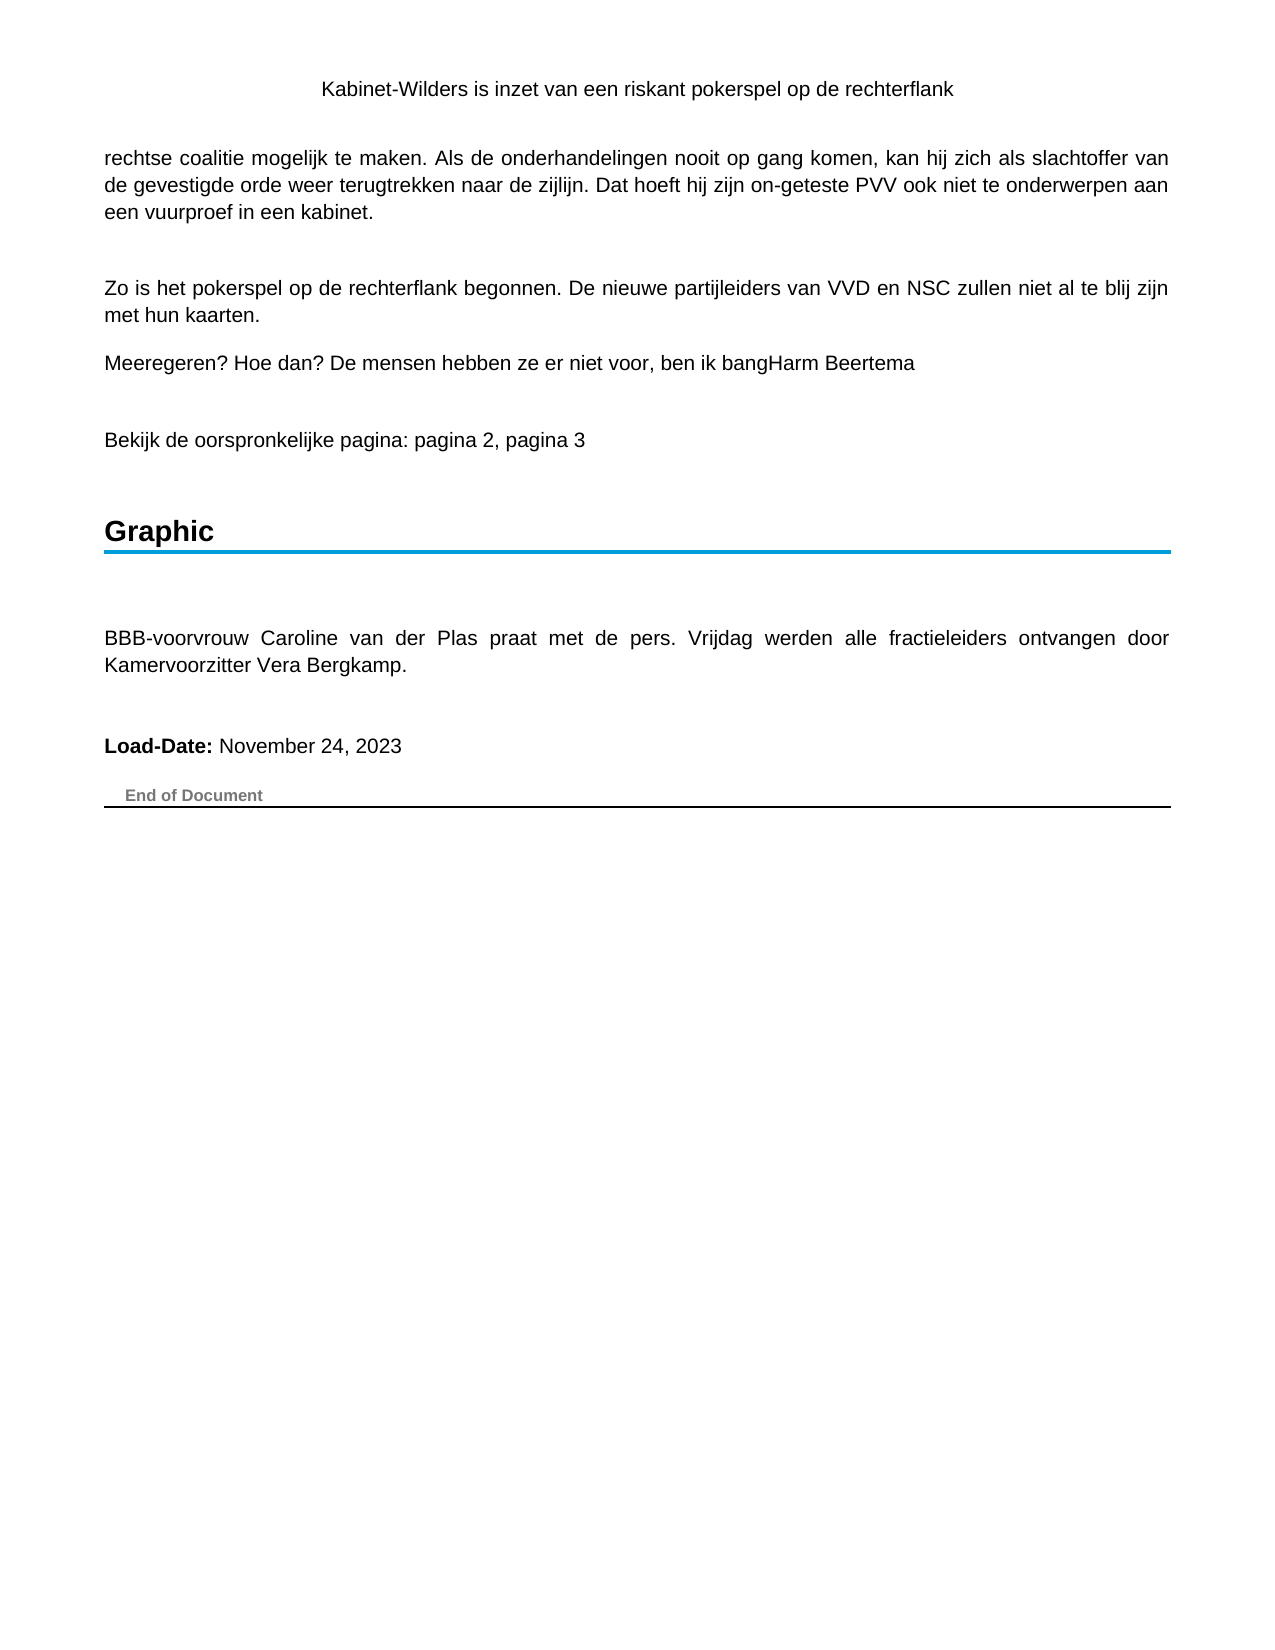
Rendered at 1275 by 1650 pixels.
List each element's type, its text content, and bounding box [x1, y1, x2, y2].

text Graphic [104, 477, 1171, 548]
text Meeregeren? Hoe dan? De mensen hebben ze er niet voor, ben ik bangHarm Beertema [104, 348, 1171, 375]
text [104, 142, 1171, 223]
text Load-Date: November 24, 2023 [104, 702, 1171, 757]
text BBB-voorvrouw Caroline van der Plas praat met de pers. Vrijdag werden alle fractieleiders ontvangen door Kamervoorzitter Vera Bergkamp. [104, 622, 1171, 677]
text End of Document [125, 786, 1171, 805]
text Bekijk de oorspronkelijke pagina: pagina 2, pagina 3 [104, 425, 1171, 452]
text Zo is het pokerspel op de rechterflank begonnen. De nieuwe partijleiders van VVD en NSC zullen niet al te blij zijn met hun kaarten. [104, 273, 1171, 327]
